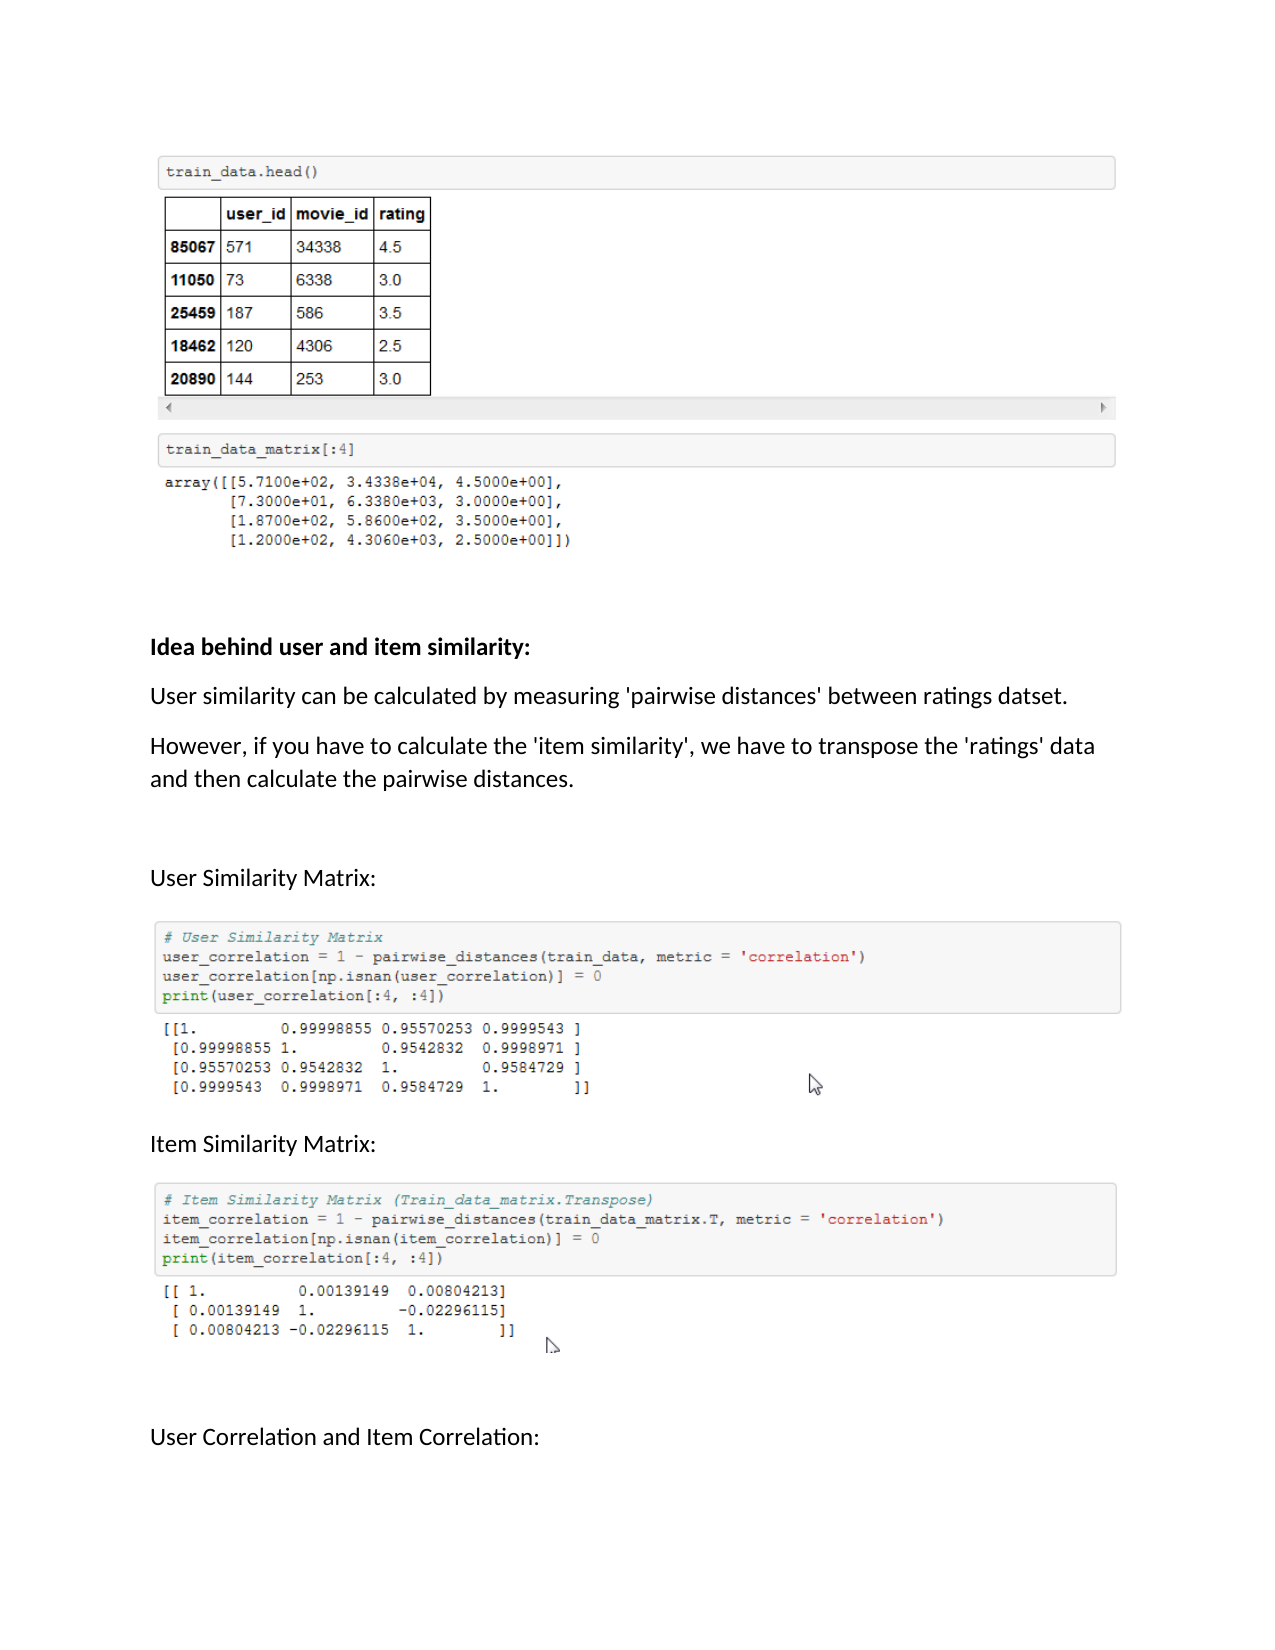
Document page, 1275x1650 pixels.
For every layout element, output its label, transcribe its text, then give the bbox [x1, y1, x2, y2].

text Item Similarity Matrix: [150, 1128, 1125, 1158]
text Idea behind user and item similarity: [150, 631, 1125, 661]
picture [150, 911, 1125, 1109]
text User Similarity Matrix: [150, 862, 1125, 893]
text User similarity can be calculated by measuring 'pairwise distances' between ratings datset. [150, 681, 1125, 711]
picture [150, 150, 1125, 563]
text User Correlation and Item Correlation: [150, 1421, 1125, 1451]
text However, if you have to calculate the 'item similarity', we have to transpose the 'ratings' data and then calculate the pairwise distances. [150, 730, 1125, 793]
picture [150, 1177, 1125, 1353]
